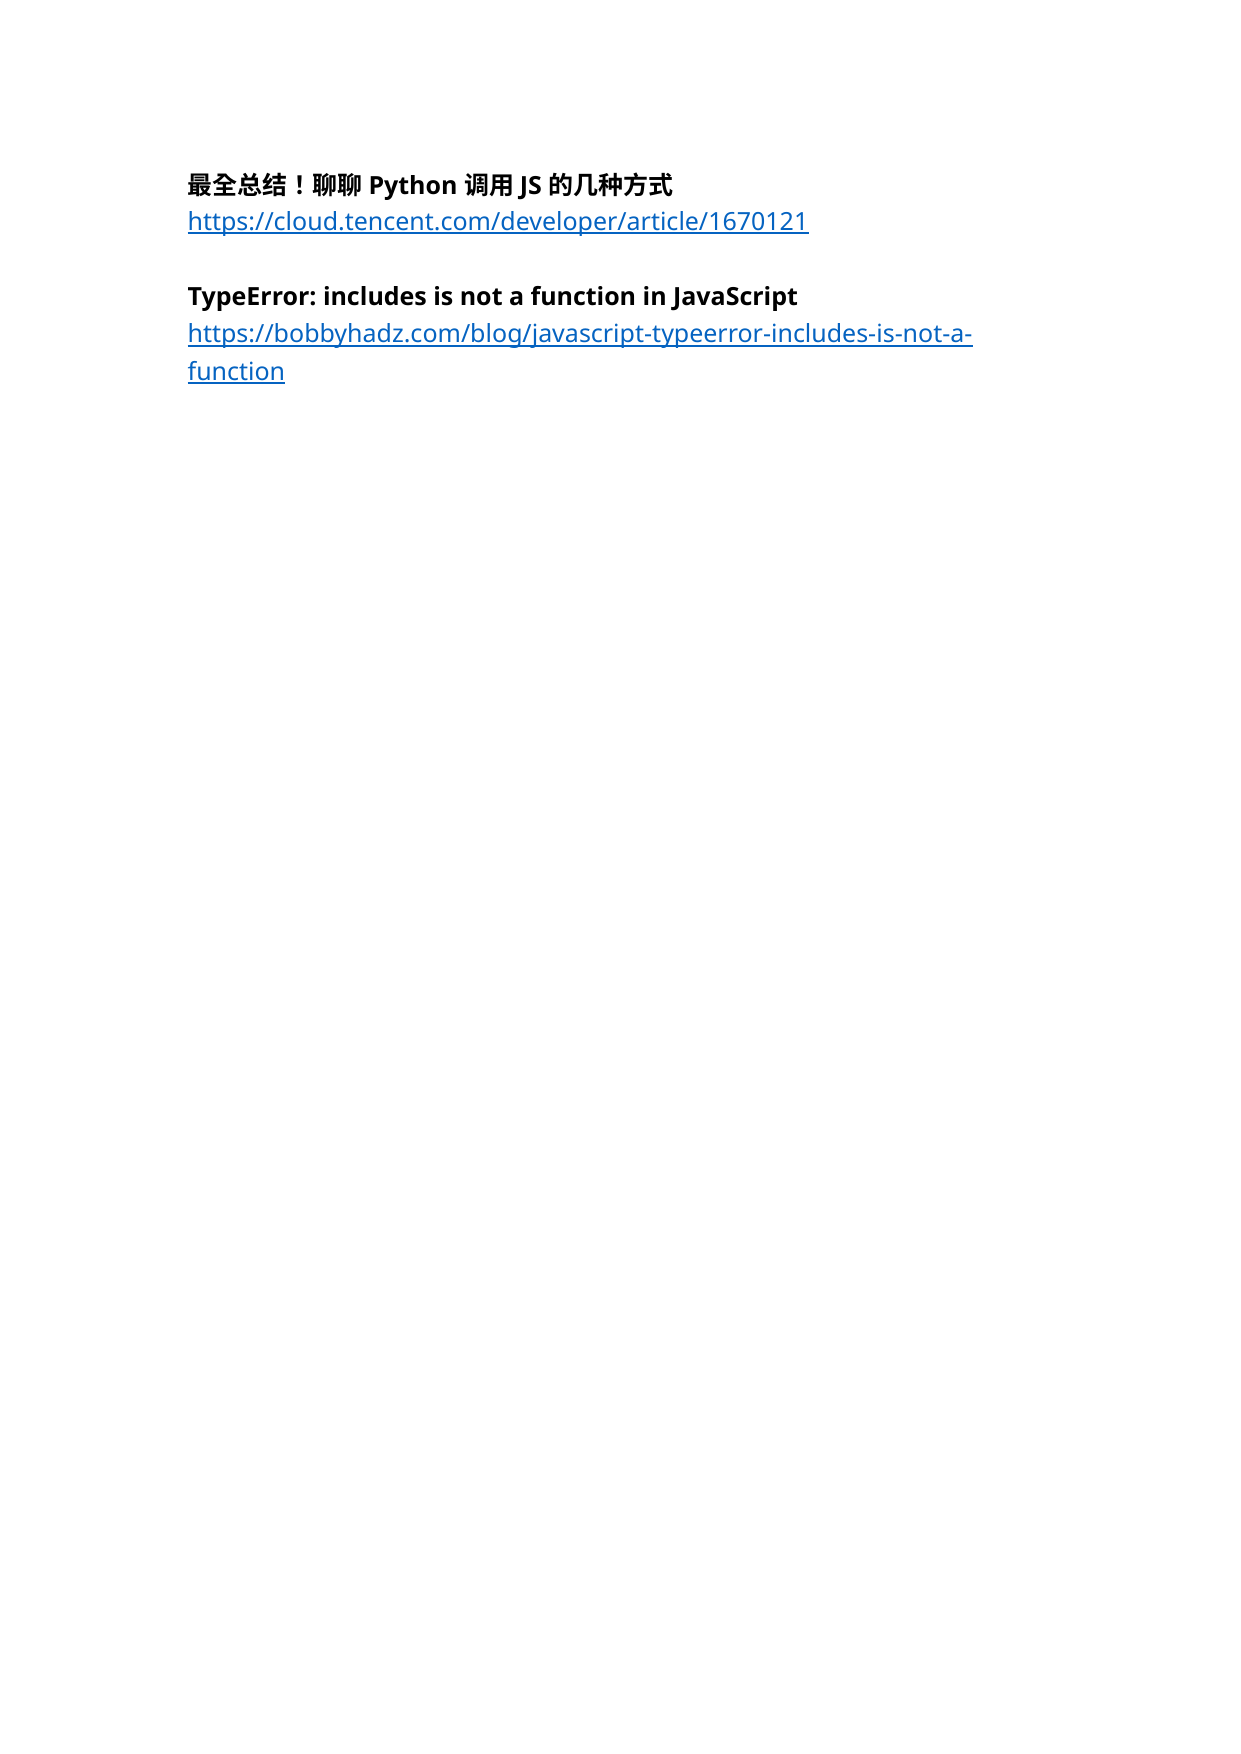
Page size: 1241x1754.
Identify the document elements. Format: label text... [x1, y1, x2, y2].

text https://cloud.tencent.com/developer/article/1670121 [187, 202, 1053, 239]
text https://bobbyhadz.com/blog/javascript-typeerror-includes-is-not-a-function [187, 314, 1053, 389]
text 最全总结！聊聊 Python 调用 JS 的几种方式 [187, 164, 1053, 202]
text TypeError: includes is not a function in JavaScript [187, 277, 1053, 314]
